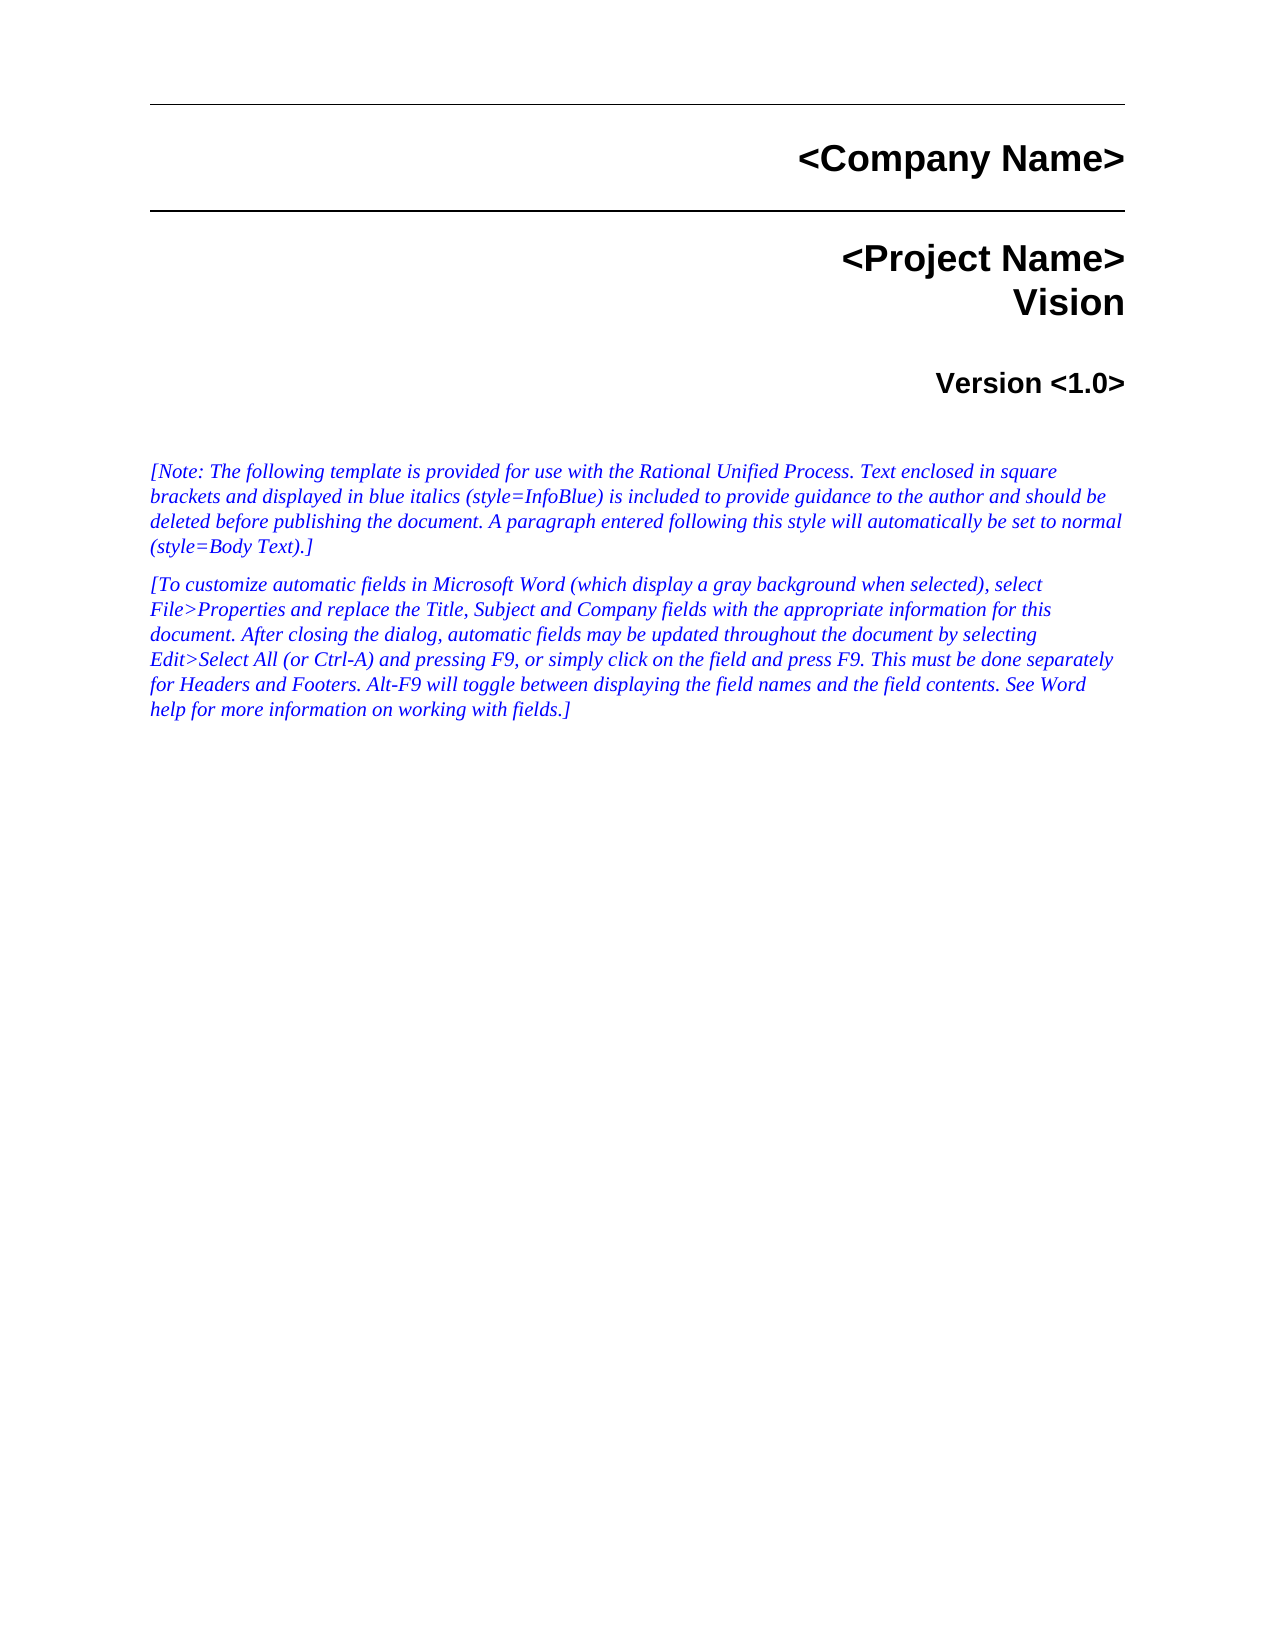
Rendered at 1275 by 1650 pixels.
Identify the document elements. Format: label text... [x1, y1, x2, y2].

text [Note: The following template is provided for use with the Rational Unified Process. Text enclosed in square brackets and displayed in blue italics (style=InfoBlue) is included to provide guidance to the author and should be deleted before publishing the document. A paragraph entered following this style will automatically be set to normal (style=Body Text).] [150, 458, 1125, 558]
text [To customize automatic fields in Microsoft Word (which display a gray background when selected), select File>Properties and replace the Title, Subject and Company fields with the appropriate information for this document. After closing the dialog, automatic fields may be updated throughout the document by selecting Edit>Select All (or Ctrl-A) and pressing F9, or simply click on the field and press F9. This must be done separately for Headers and Footers. Alt-F9 will toggle between displaying the field names and the field contents. See Word help for more information on working with fields.] [150, 571, 1125, 721]
title Sistema de Inventario [150, 237, 1125, 280]
title Version <1.0> [150, 366, 1125, 399]
title Vision [150, 280, 1125, 323]
